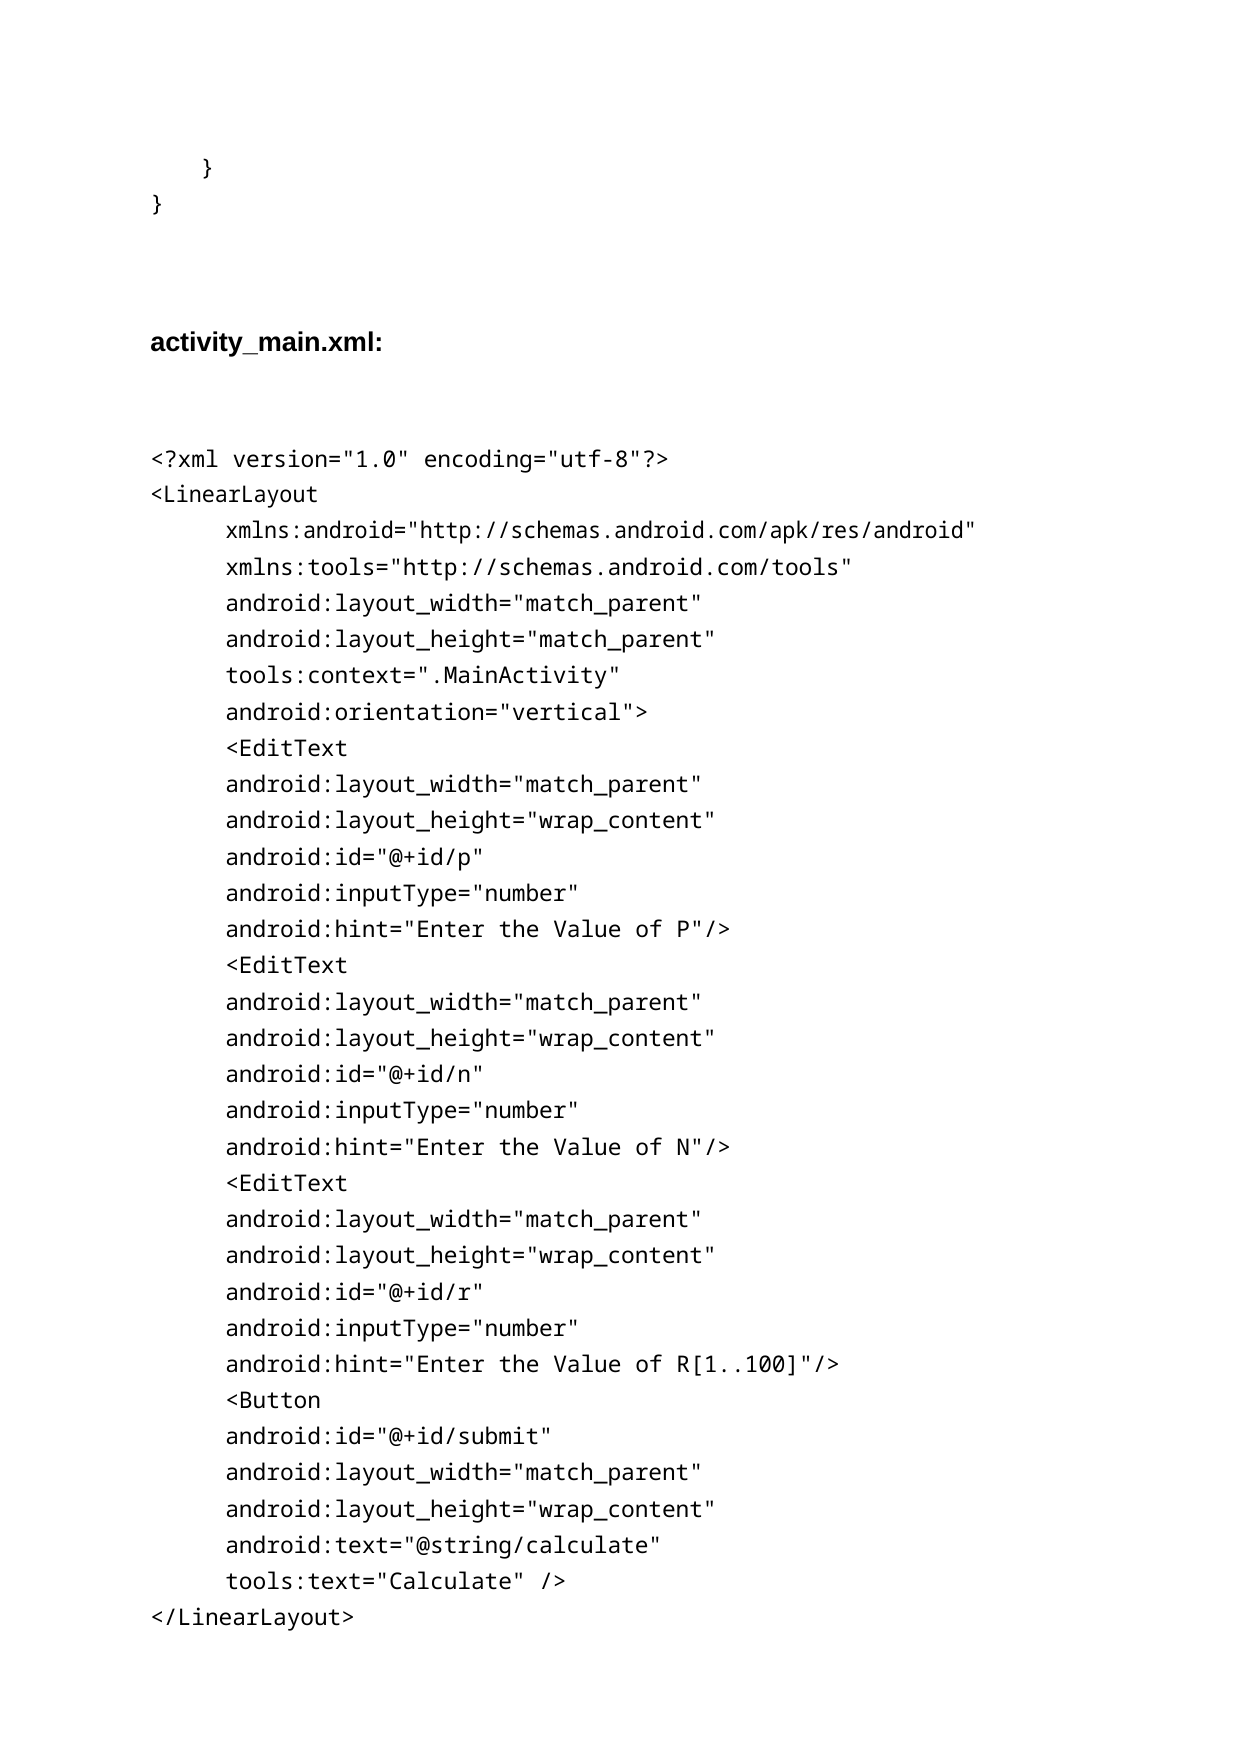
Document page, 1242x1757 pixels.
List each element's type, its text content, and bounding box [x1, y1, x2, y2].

text <EditText android:layout_width="match_parent" android:layout_height="wrap_content" android:id="@+id/r" android:inputType="number" [225, 1167, 773, 1343]
text } [150, 187, 1069, 218]
text <Button android:id="@+id/submit" [225, 1384, 611, 1451]
text tools:context=".MainActivity" android:orientation="vertical"> [225, 659, 773, 727]
text </LinearLayout> [150, 1601, 1069, 1632]
text <?xml version="1.0" encoding="utf-8"?> [150, 442, 1069, 474]
text <LinearLayout xmlns:android="http://schemas.android.com/apk/res/android" xmlns:tools="http://schemas.android.com/tools" android:layout_width="match_parent" android:layout_height="match_parent" [150, 478, 1058, 654]
text android:hint="Enter the Value of R[1..100]"/> [225, 1348, 1069, 1379]
text } [200, 151, 1069, 182]
text android:layout_width="match_parent" android:layout_height="wrap_content" android:text="@string/calculate" tools:text="Calculate" /> [225, 1456, 773, 1596]
text <EditText android:layout_width="match_parent" android:layout_height="wrap_content" android:id="@+id/n" android:inputType="number" android:hint="Enter the Value of N"/> [225, 949, 773, 1162]
text <EditText android:layout_width="match_parent" android:layout_height="wrap_content" android:id="@+id/p" android:inputType="number" android:hint="Enter the Value of P"/> [225, 732, 773, 944]
text activity_main.xml: [150, 326, 1069, 357]
